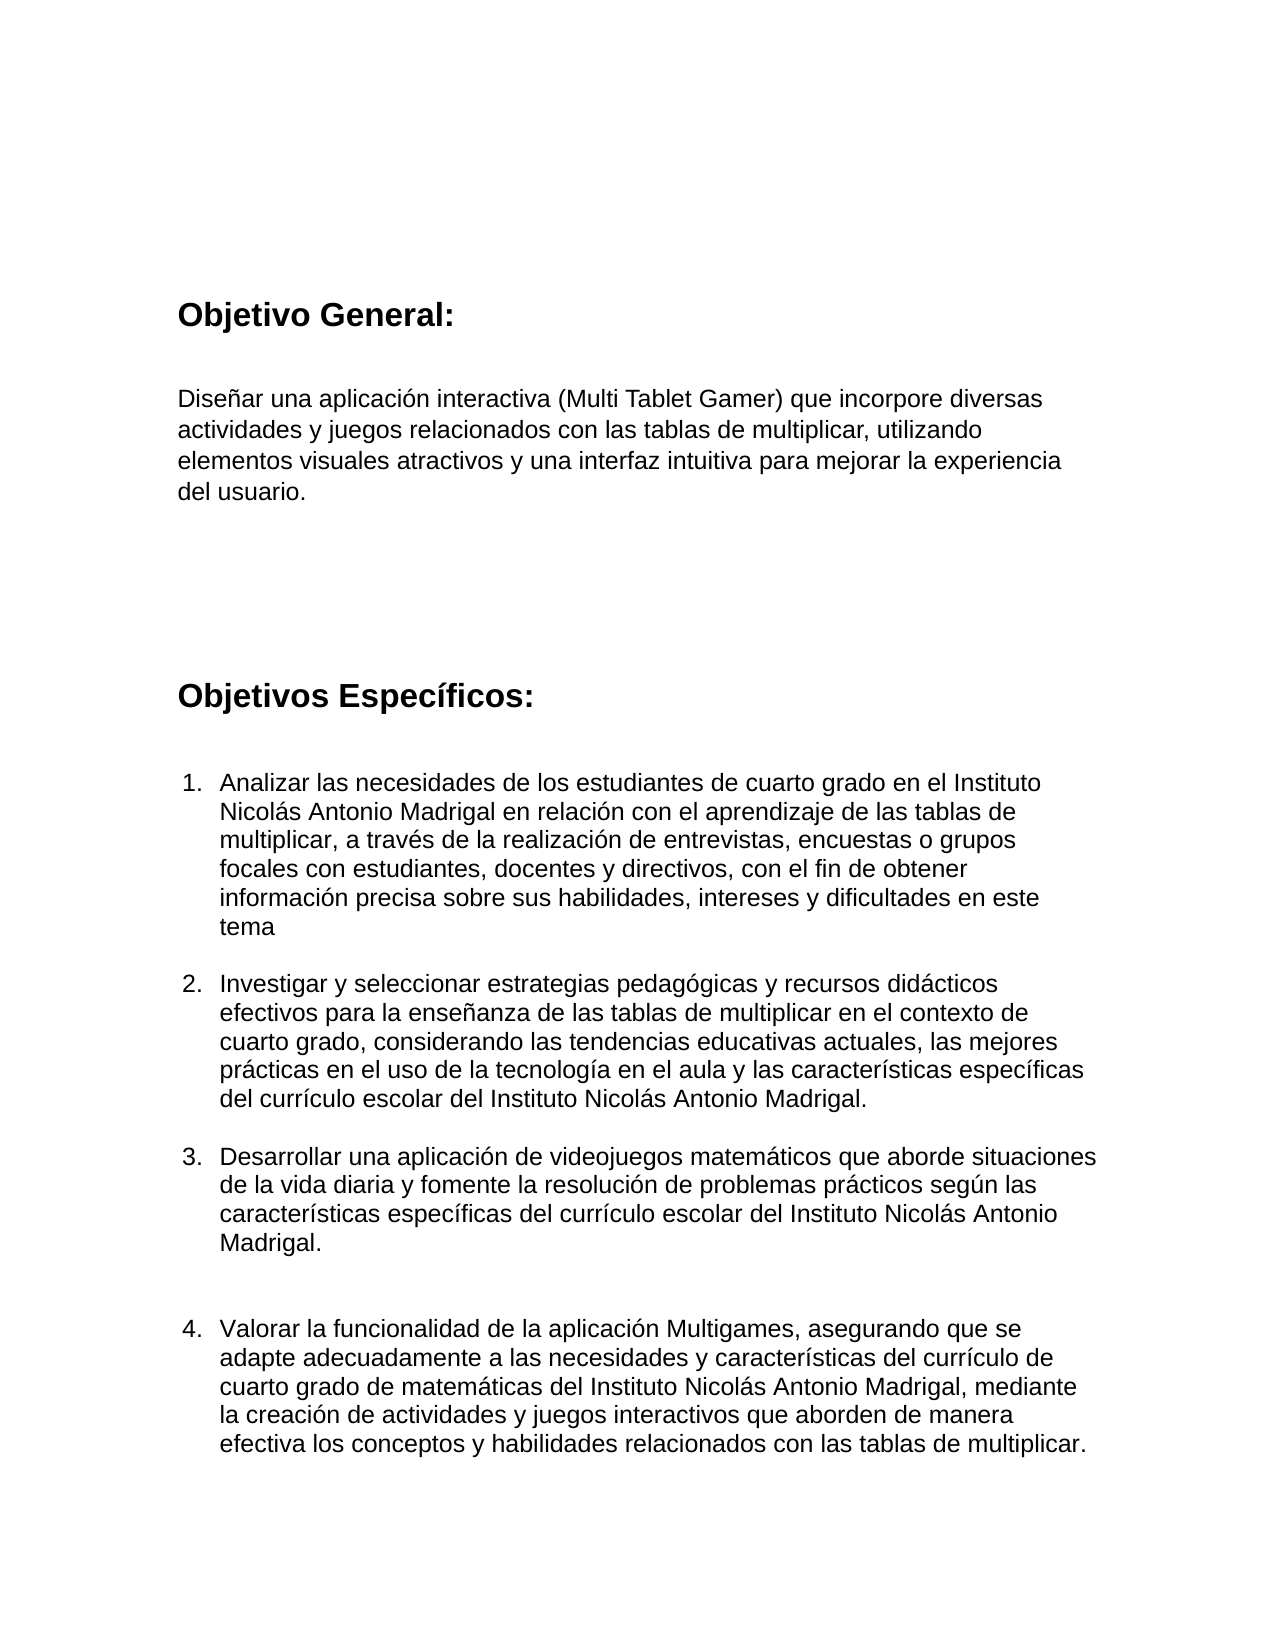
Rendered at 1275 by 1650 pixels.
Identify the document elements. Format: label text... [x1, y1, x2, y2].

list Analizar las necesidades de los estudiantes de cuarto grado en el Instituto Nicolás Antonio Madrigal en relación con el aprendizaje de las tablas de multiplicar, a través de la realización de entrevistas, encuestas o grupos focales con estudiantes, docentes y directivos, con el fin de obtener información precisa sobre sus habilidades, intereses y dificultades en este tema [182, 768, 1098, 940]
list Investigar y seleccionar estrategias pedagógicas y recursos didácticos efectivos para la enseñanza de las tablas de multiplicar en el contexto de cuarto grado, considerando las tendencias educativas actuales, las mejores prácticas en el uso de la tecnología en el aula y las características específicas del currículo escolar del Instituto Nicolás Antonio Madrigal. [182, 969, 1098, 1113]
list Valorar la funcionalidad de la aplicación Multigames, asegurando que se adapte adecuadamente a las necesidades y características del currículo de cuarto grado de matemáticas del Instituto Nicolás Antonio Madrigal, mediante la creación de actividades y juegos interactivos que aborden de manera efectiva los conceptos y habilidades relacionados con las tablas de multiplicar. [182, 1314, 1098, 1458]
subtitle Objetivos Específicos: [177, 676, 1098, 714]
list Desarrollar una aplicación de videojuegos matemáticos que aborde situaciones de la vida diaria y fomente la resolución de problemas prácticos según las características específicas del currículo escolar del Instituto Nicolás Antonio Madrigal. [182, 1142, 1098, 1257]
text Diseñar una aplicación interactiva (Multi Tablet Gamer) que incorpore diversas actividades y juegos relacionados con las tablas de multiplicar, utilizando elementos visuales atractivos y una interfaz intuitiva para mejorar la experiencia del usuario. [177, 384, 1098, 506]
subtitle Objetivo General: [177, 296, 1098, 334]
